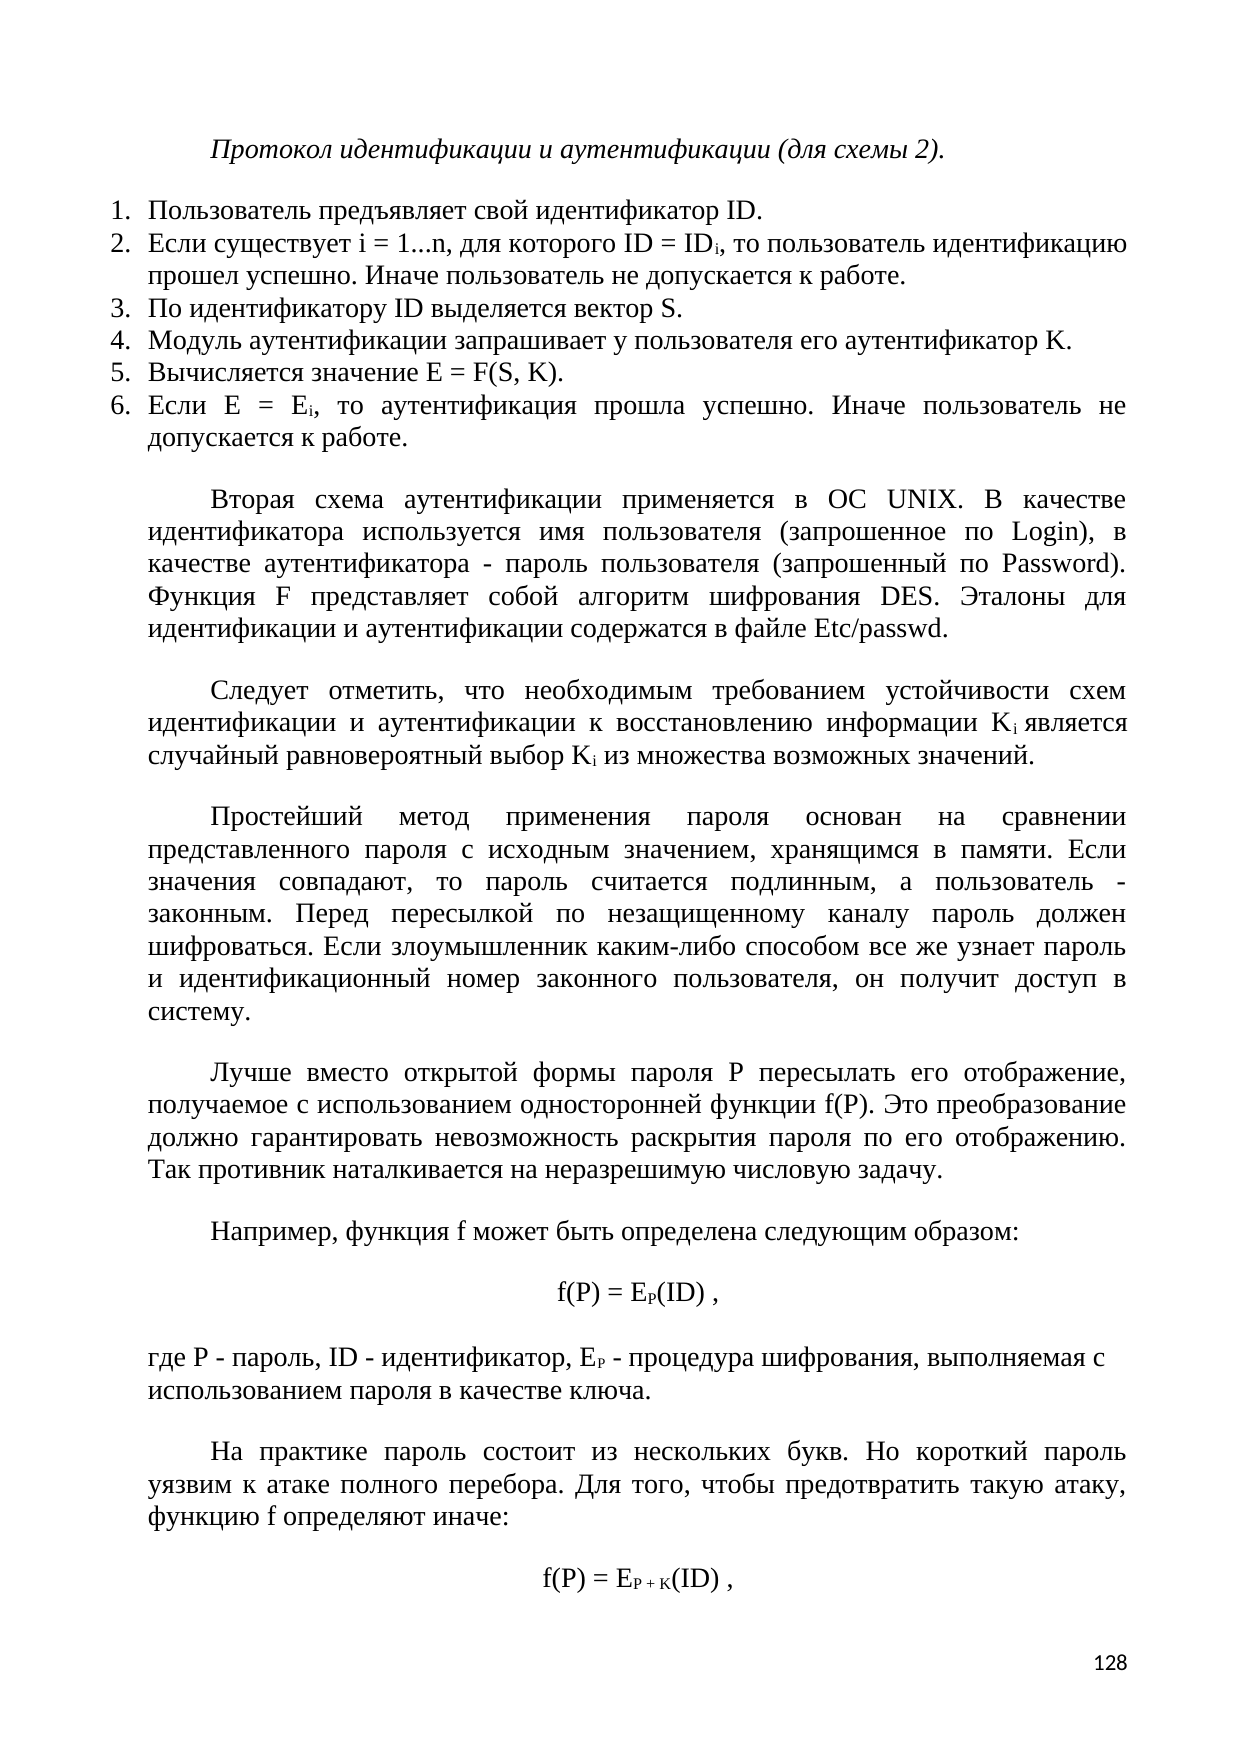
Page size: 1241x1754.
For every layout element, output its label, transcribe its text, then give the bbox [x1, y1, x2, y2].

text f(P) = EP + K(ID) , [148, 1561, 1128, 1593]
list Вычисляется значение E = F(S, K). [110, 355, 1128, 388]
list Если E = Ei, то аутентификация прошла успешно. Иначе пользователь не допускается к работе. [110, 388, 1128, 453]
list Модуль аутентификации запрашивает у пользователя его аутентификатор K. [110, 323, 1128, 355]
text Лучше вместо открытой формы пароля P пересылать его отображение, получаемое с использованием односторонней функции f(P). Это преобразование должно гарантировать невозможность раскрытия пароля по его отображению. Так противник наталкивается на неразрешимую числовую задачу. [148, 1055, 1128, 1185]
text Следует отметить, что необходимым требованием устойчивости схем идентификации и аутентификации к восстановлению информации Ki является случайный равновероятный выбор Ki из множества возможных значений. [148, 673, 1128, 770]
list По идентификатору ID выделяется вектор S. [110, 291, 1128, 323]
text На практике пароль состоит из нескольких букв. Но короткий пароль уязвим к атаке полного перебора. Для того, чтобы предотвратить такую атаку, функцию f определяют иначе: [148, 1434, 1128, 1531]
text f(P) = EP(ID) , [148, 1276, 1128, 1308]
list Пользователь предъявляет свой идентификатор ID. [110, 193, 1128, 226]
list Если существует i = 1...n, для которого ID = IDi, то пользователь идентификацию прошел успешно. Иначе пользователь не допускается к работе. [110, 226, 1128, 291]
text Простейший метод применения пароля основан на сравнении представленного пароля с исходным значением, хранящимся в памяти. Если значения совпадают, то пароль считается подлинным, а пользователь - законным. Перед пересылкой по незащищенному каналу пароль должен шифроваться. Если злоумышленник каким-либо способом все же узнает пароль и идентификационный номер законного пользователя, он получит доступ в систему. [148, 799, 1128, 1026]
text где P - пароль, ID - идентификатор, EP - процедура шифрования, выполняемая с использованием пароля в качестве ключа. [148, 1308, 1128, 1405]
text Вторая схема аутентификации применяется в OC UNIX. В качестве идентификатора используется имя пользователя (запрошенное по Login), в качестве аутентификатора - пароль пользователя (запрошенный по Password). Функция F представляет собой алгоритм шифрования DES. Эталоны для идентификации и аутентификации содержатся в файле Etc/passwd. [148, 482, 1128, 644]
text Протокол идентификации и аутентификации (для схемы 2). [148, 132, 1128, 164]
text Например, функция f может быть определена следующим образом: [148, 1214, 1128, 1246]
